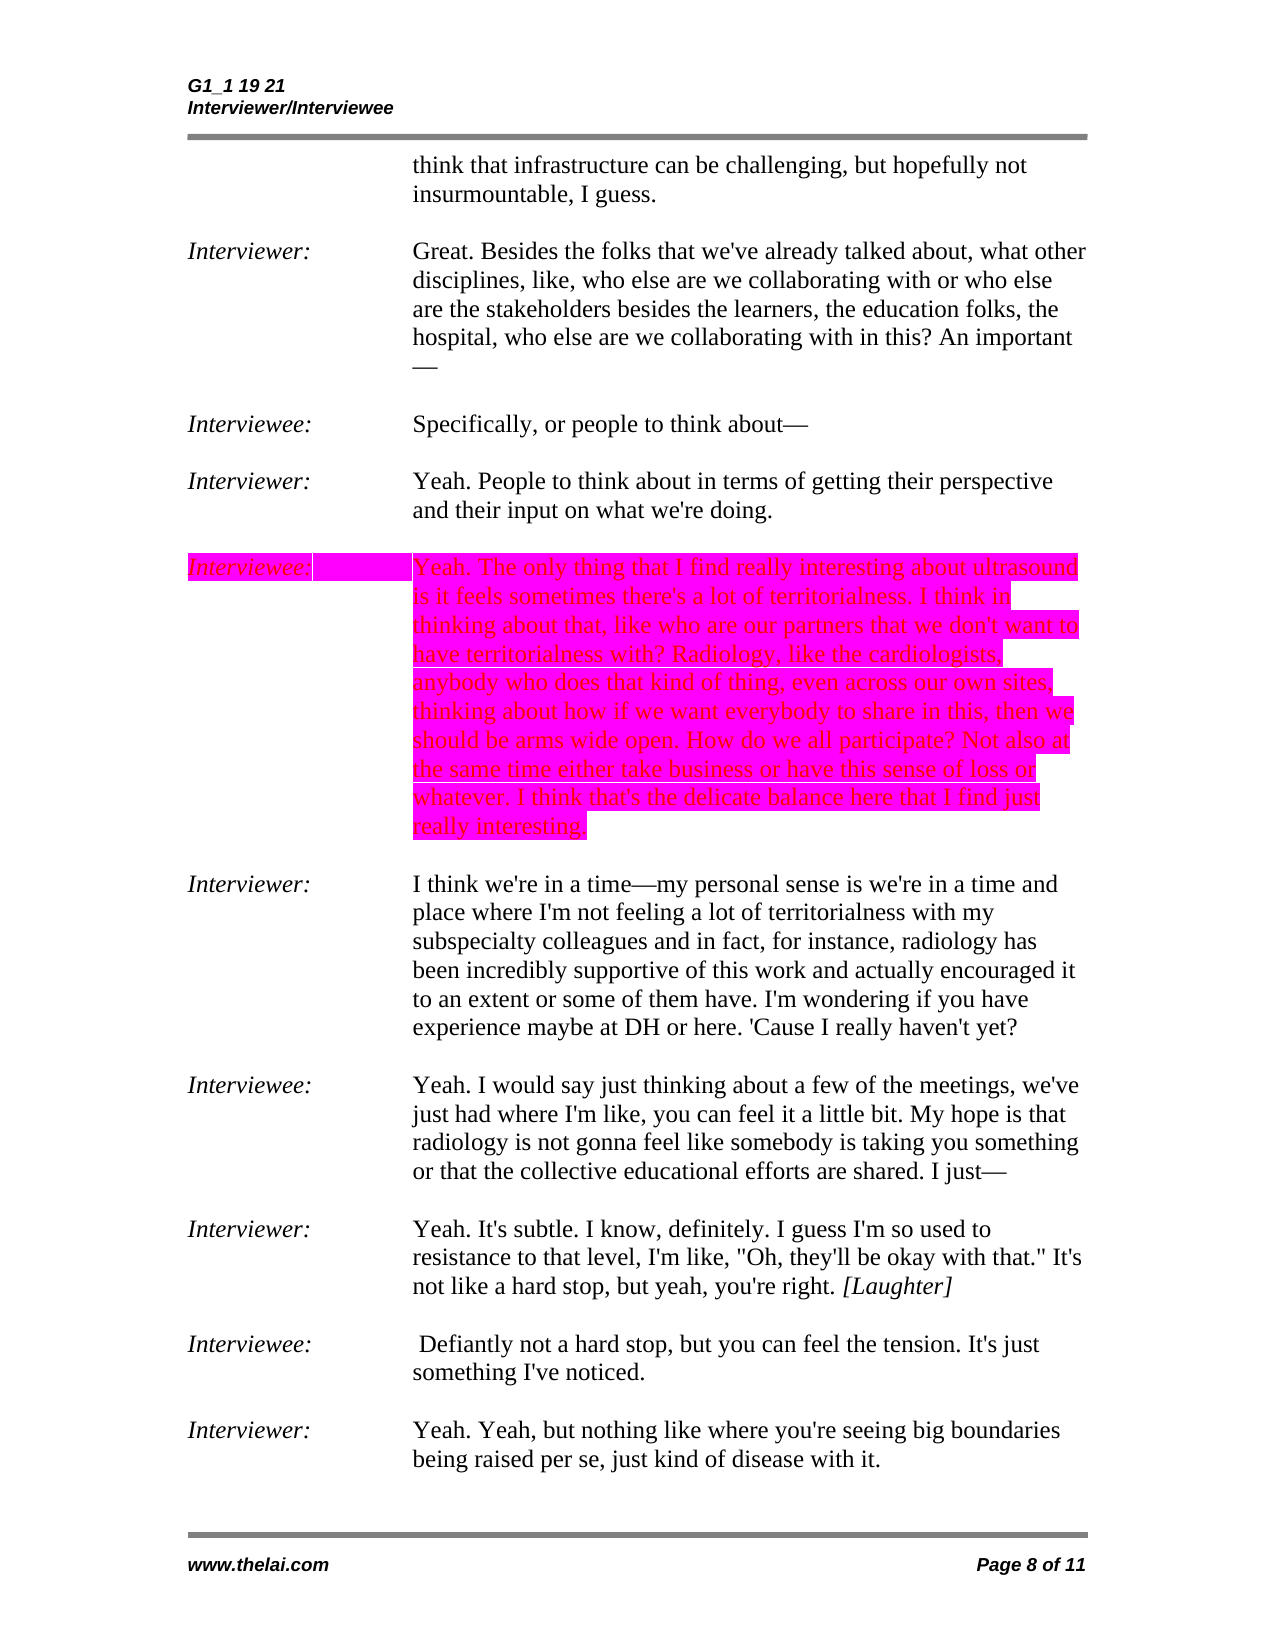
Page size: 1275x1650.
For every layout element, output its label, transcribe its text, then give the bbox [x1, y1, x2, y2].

text Interviewer: Yeah. It's subtle. I know, definitely. I guess I'm so used to resistance to that level, I'm like, "Oh, they'll be okay with that." It's not like a hard stop, but yeah, you're right. [Laughter] [187, 1214, 1087, 1300]
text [412, 150, 1087, 207]
text Interviewee: Defiantly not a hard stop, but you can feel the tension. It's just something I've noticed. [187, 1329, 1087, 1386]
text Interviewee: Specifically, or people to think about— [187, 409, 1087, 437]
text Interviewee: Yeah. I would say just thinking about a few of the meetings, we've just had where I'm like, you can feel it a little bit. My hope is that radiology is not gonna feel like somebody is taking you something or that the collective educational efforts are shared. I just— [187, 1070, 1087, 1185]
text Interviewer: Great. Besides the folks that we've already talked about, what other disciplines, like, who else are we collaborating with or who else are the stakeholders besides the learners, the education folks, the hospital, who else are we collaborating with in this? An important— [187, 236, 1087, 380]
text Interviewer: Yeah. Yeah, but nothing like where you're seeing big boundaries being raised per se, just kind of disease with it. [187, 1415, 1087, 1472]
text Interviewer: Yeah. People to think about in terms of getting their perspective and their input on what we're doing. [187, 466, 1087, 524]
text Interviewer: I think we're in a time—my personal sense is we're in a time and place where I'm not feeling a lot of territorialness with my subspecialty colleagues and in fact, for instance, radiology has been incredibly supportive of this work and actually encouraged it to an extent or some of them have. I'm wondering if you have experience maybe at DH or here. 'Cause I really haven't yet? [187, 869, 1087, 1041]
text Interviewee: Yeah. The only thing that I find really interesting about ultrasound is it feels sometimes there's a lot of territorialness. I think in thinking about that, like who are our partners that we don't want to have territorialness with? Radiology, like the cardiologists, anybody who does that kind of thing, even across our own sites, thinking about how if we want everybody to share in this, then we should be arms wide open. How do we all participate? Not also at the same time either take business or have this sense of loss or whatever. I think that's the delicate balance here that I find just really interesting. [187, 552, 1087, 840]
